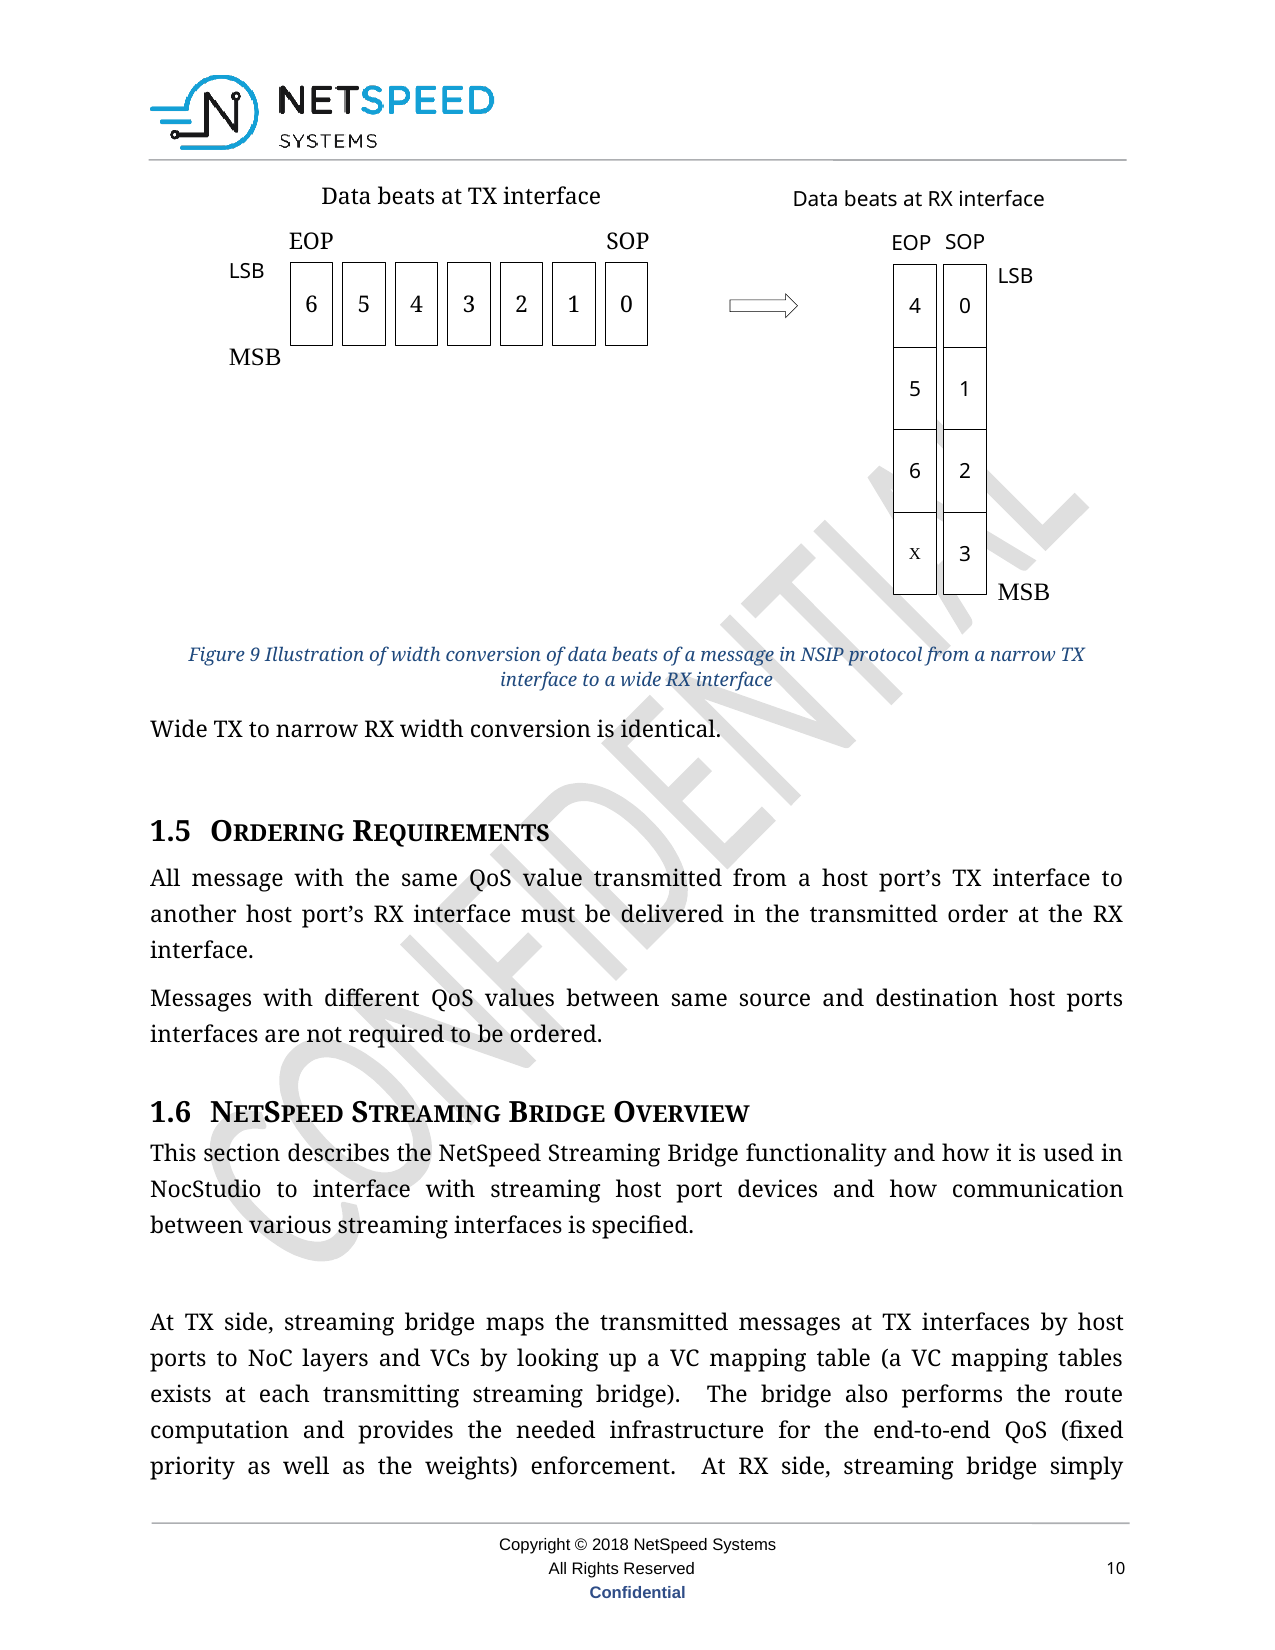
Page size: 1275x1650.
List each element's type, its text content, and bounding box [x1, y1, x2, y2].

text All message with the same QoS value transmitted from a host port’s TX interface to another host port’s RX interface must be delivered in the transmitted order at the RX interface. [150, 862, 1125, 965]
subtitle Ordering Requirements [150, 810, 1125, 849]
subtitle NetSpeed Streaming Bridge Overview [150, 1092, 1125, 1131]
text Messages with different QoS values between same source and destination host ports interfaces are not required to be ordered. [150, 982, 1125, 1049]
picture [150, 75, 495, 150]
text This section describes the NetSpeed Streaming Bridge functionality and how it is used in NocStudio to interface with streaming host port devices and how communication between various streaming interfaces is specified. [150, 1137, 1125, 1241]
text Wide TX to narrow RX width conversion is identical. [150, 713, 1125, 744]
